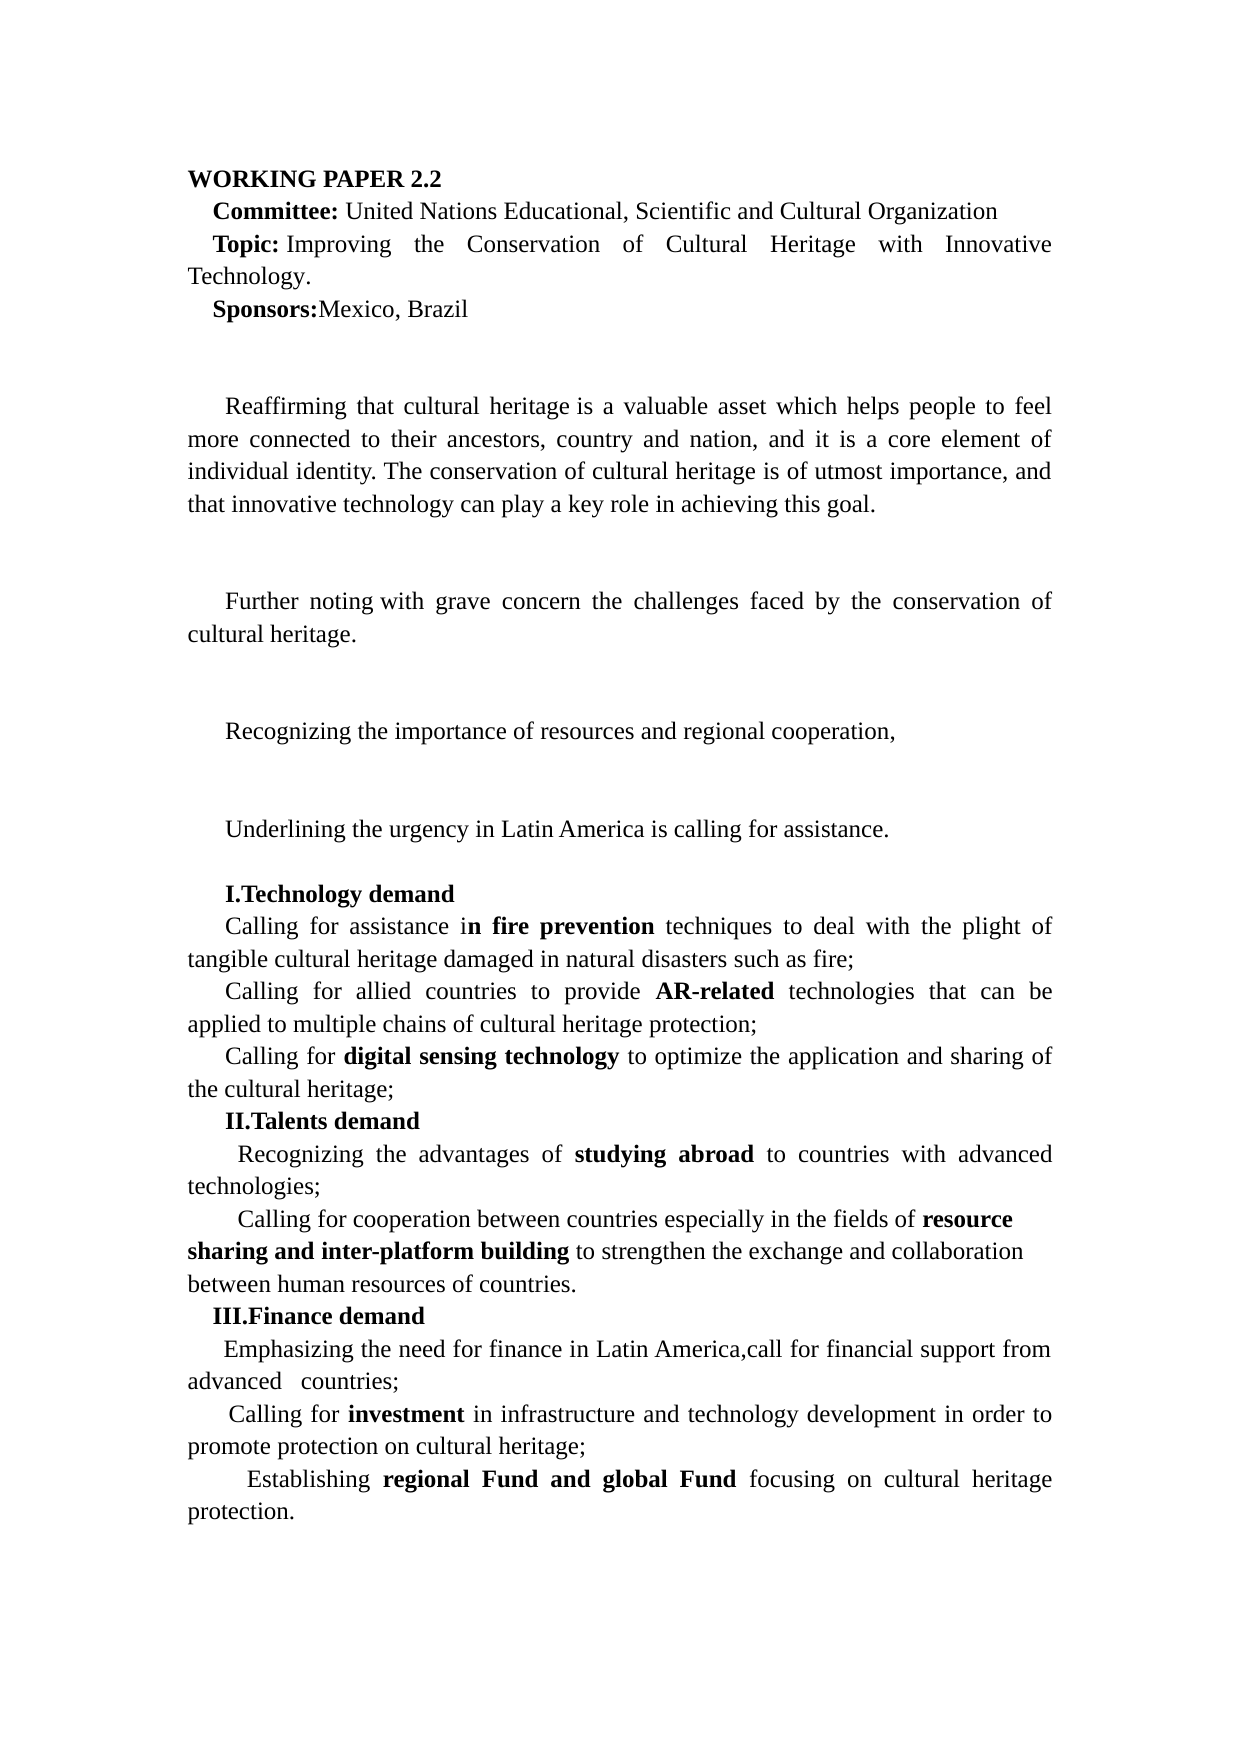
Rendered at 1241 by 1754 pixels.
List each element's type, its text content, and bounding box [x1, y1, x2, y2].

list Establishing regional Fund and global Fund focusing on cultural heritage protection. [187, 1462, 1053, 1527]
list Calling for investment in infrastructure and technology development in order to promote protection on cultural heritage; [187, 1397, 1053, 1462]
text Calling for assistance in fire prevention techniques to deal with the plight of tangible cultural heritage damaged in natural disasters such as fire; [187, 909, 1053, 974]
text Reaffirming that cultural heritage is a valuable asset which helps people to feel more connected to their ancestors, country and nation, and it is a core element of individual identity. The conservation of cultural heritage is of utmost importance, and that innovative technology can play a key role in achieving this goal. [187, 389, 1053, 519]
text Calling for allied countries to provide AR-related technologies that can be applied to multiple chains of cultural heritage protection; [187, 974, 1053, 1039]
text Committee: United Nations Educational, Scientific and Cultural Organization [187, 194, 1053, 227]
text Underlining the urgency in Latin America is calling for assistance. [187, 812, 1053, 844]
list Emphasizing the need for finance in Latin America,call for financial support from advanced countries; [187, 1332, 1053, 1397]
text Sponsors:Mexico, Brazil [187, 292, 1053, 324]
text I.Technology demand [187, 877, 1053, 909]
text Recognizing the importance of resources and regional cooperation, [187, 714, 1053, 747]
text Calling for digital sensing technology to optimize the application and sharing of the cultural heritage; [187, 1039, 1053, 1104]
text Further noting with grave concern the challenges faced by the conservation of cultural heritage. [187, 584, 1053, 649]
list III.Finance demand [187, 1299, 1053, 1332]
list Recognizing the advantages of studying abroad to countries with advanced technologies; [187, 1137, 1053, 1202]
list Calling for cooperation between countries especially in the fields of resource sharing and inter-platform building to strengthen the exchange and collaboration between human resources of countries. [187, 1202, 1053, 1299]
text Topic: Improving the Conservation of Cultural Heritage with Innovative Technology. [187, 227, 1053, 292]
text WORKING PAPER 2.2 [187, 162, 1053, 194]
list II.Talents demand [225, 1104, 1053, 1137]
